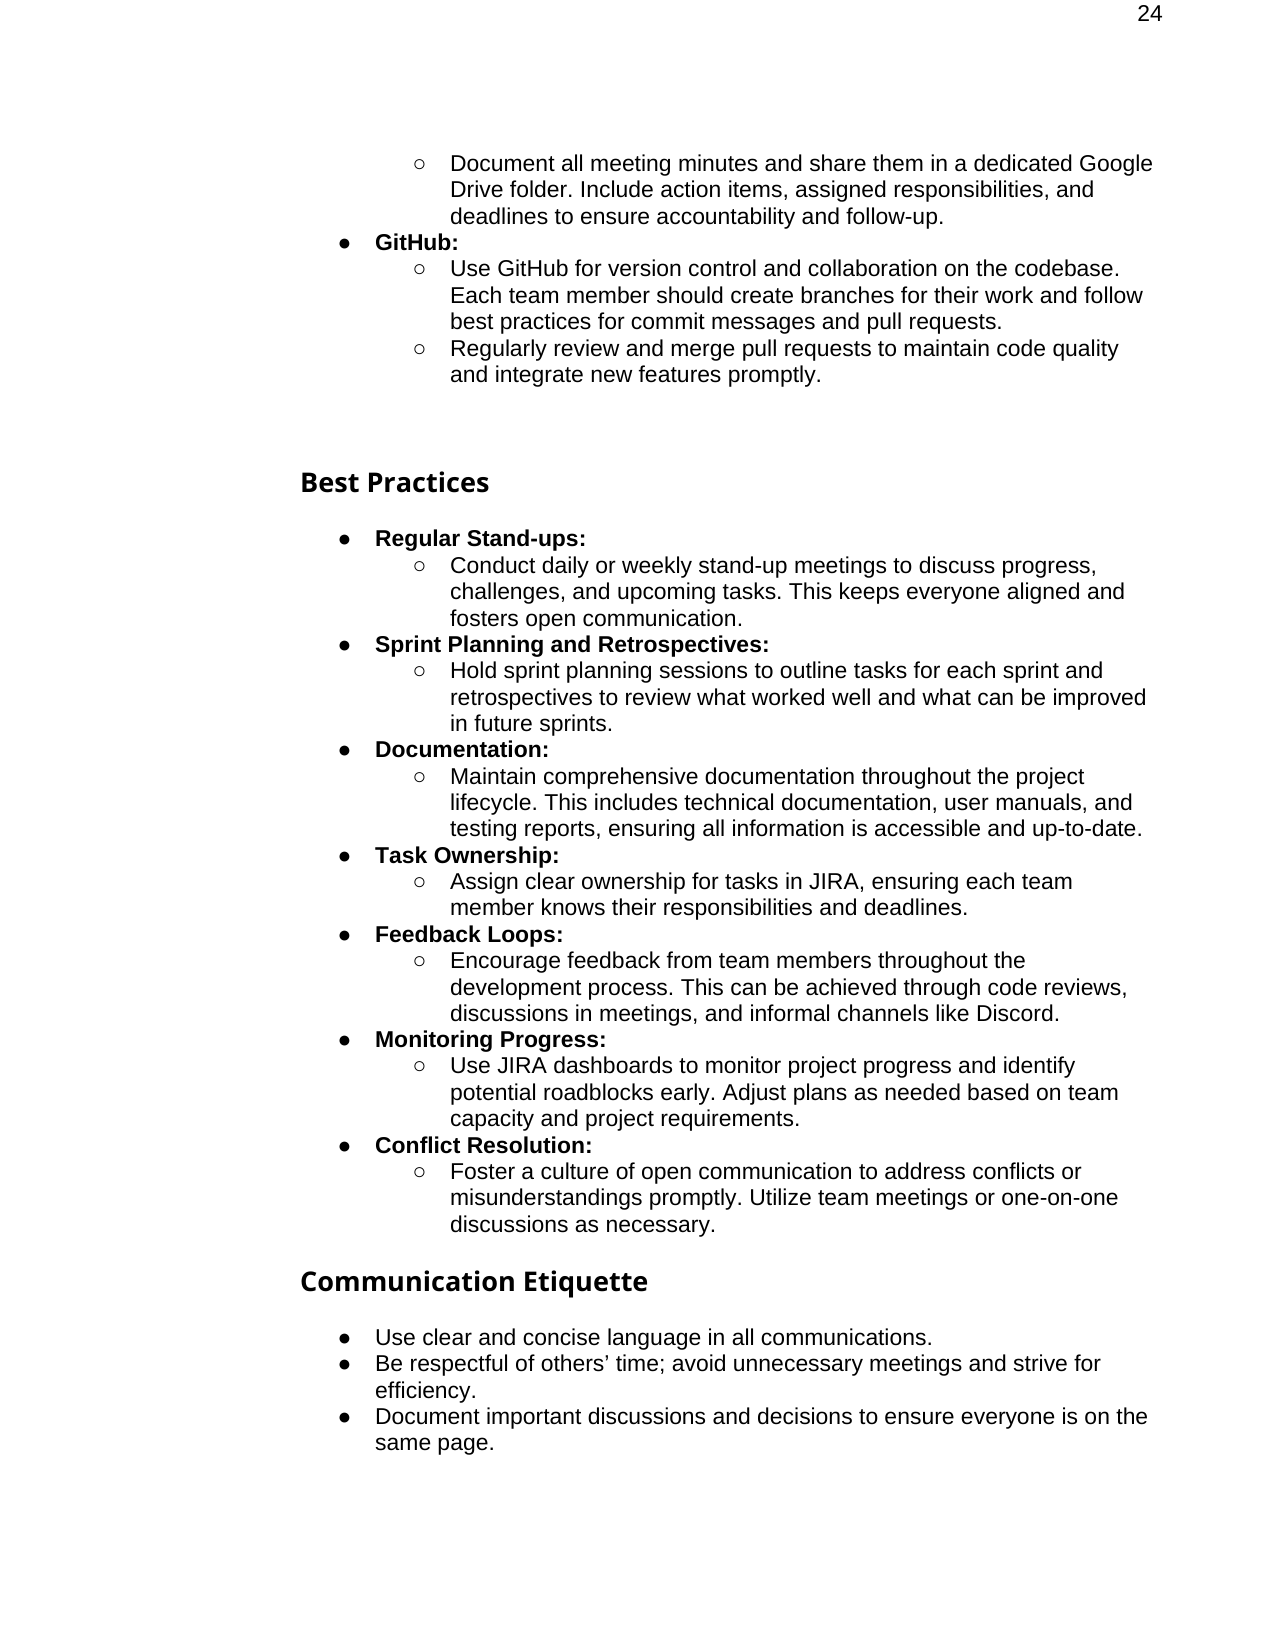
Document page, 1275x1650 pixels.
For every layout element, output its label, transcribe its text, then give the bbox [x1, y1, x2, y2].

list Conflict Resolution: [337, 1132, 1162, 1158]
list Use GitHub for version control and collaboration on the codebase. Each team member should create branches for their work and follow best practices for commit messages and pull requests. [412, 255, 1162, 334]
list Assign clear ownership for tasks in JIRA, ensuring each team member knows their responsibilities and deadlines. [412, 868, 1162, 921]
list Monitoring Progress: [337, 1026, 1162, 1052]
subtitle Best Practices [300, 463, 1162, 500]
list GitHub: [337, 229, 1162, 255]
list Use clear and concise language in all communications. [337, 1324, 1162, 1350]
list Regularly review and merge pull requests to maintain code quality and integrate new features promptly. [412, 334, 1162, 387]
list Encourage feedback from team members throughout the development process. This can be achieved through code reviews, discussions in meetings, and informal channels like Discord. [412, 947, 1162, 1026]
list Document all meeting minutes and share them in a dedicated Google Drive folder. Include action items, assigned responsibilities, and deadlines to ensure accountability and follow-up. [412, 150, 1162, 229]
list Be respectful of others’ time; avoid unnecessary meetings and strive for efficiency. [337, 1350, 1162, 1403]
list Document important discussions and decisions to ensure everyone is on the same page. [337, 1403, 1162, 1456]
list Feedback Loops: [337, 921, 1162, 947]
list Regular Stand-ups: [337, 525, 1162, 552]
list Sprint Planning and Retrospectives: [337, 631, 1162, 657]
list Documentation: [337, 736, 1162, 763]
list Hold sprint planning sessions to outline tasks for each sprint and retrospectives to review what worked well and what can be improved in future sprints. [412, 657, 1162, 736]
subtitle Communication Etiquette [300, 1262, 1162, 1299]
list Use JIRA dashboards to monitor project progress and identify potential roadblocks early. Adjust plans as needed based on team capacity and project requirements. [412, 1052, 1162, 1132]
list Foster a culture of open communication to address conflicts or misunderstandings promptly. Utilize team meetings or one-on-one discussions as necessary. [412, 1158, 1162, 1237]
list Maintain comprehensive documentation throughout the project lifecycle. This includes technical documentation, user manuals, and testing reports, ensuring all information is accessible and up-to-date. [412, 763, 1162, 842]
list Task Ownership: [337, 842, 1162, 868]
list Conduct daily or weekly stand-up meetings to discuss progress, challenges, and upcoming tasks. This keeps everyone aligned and fosters open communication. [412, 552, 1162, 631]
